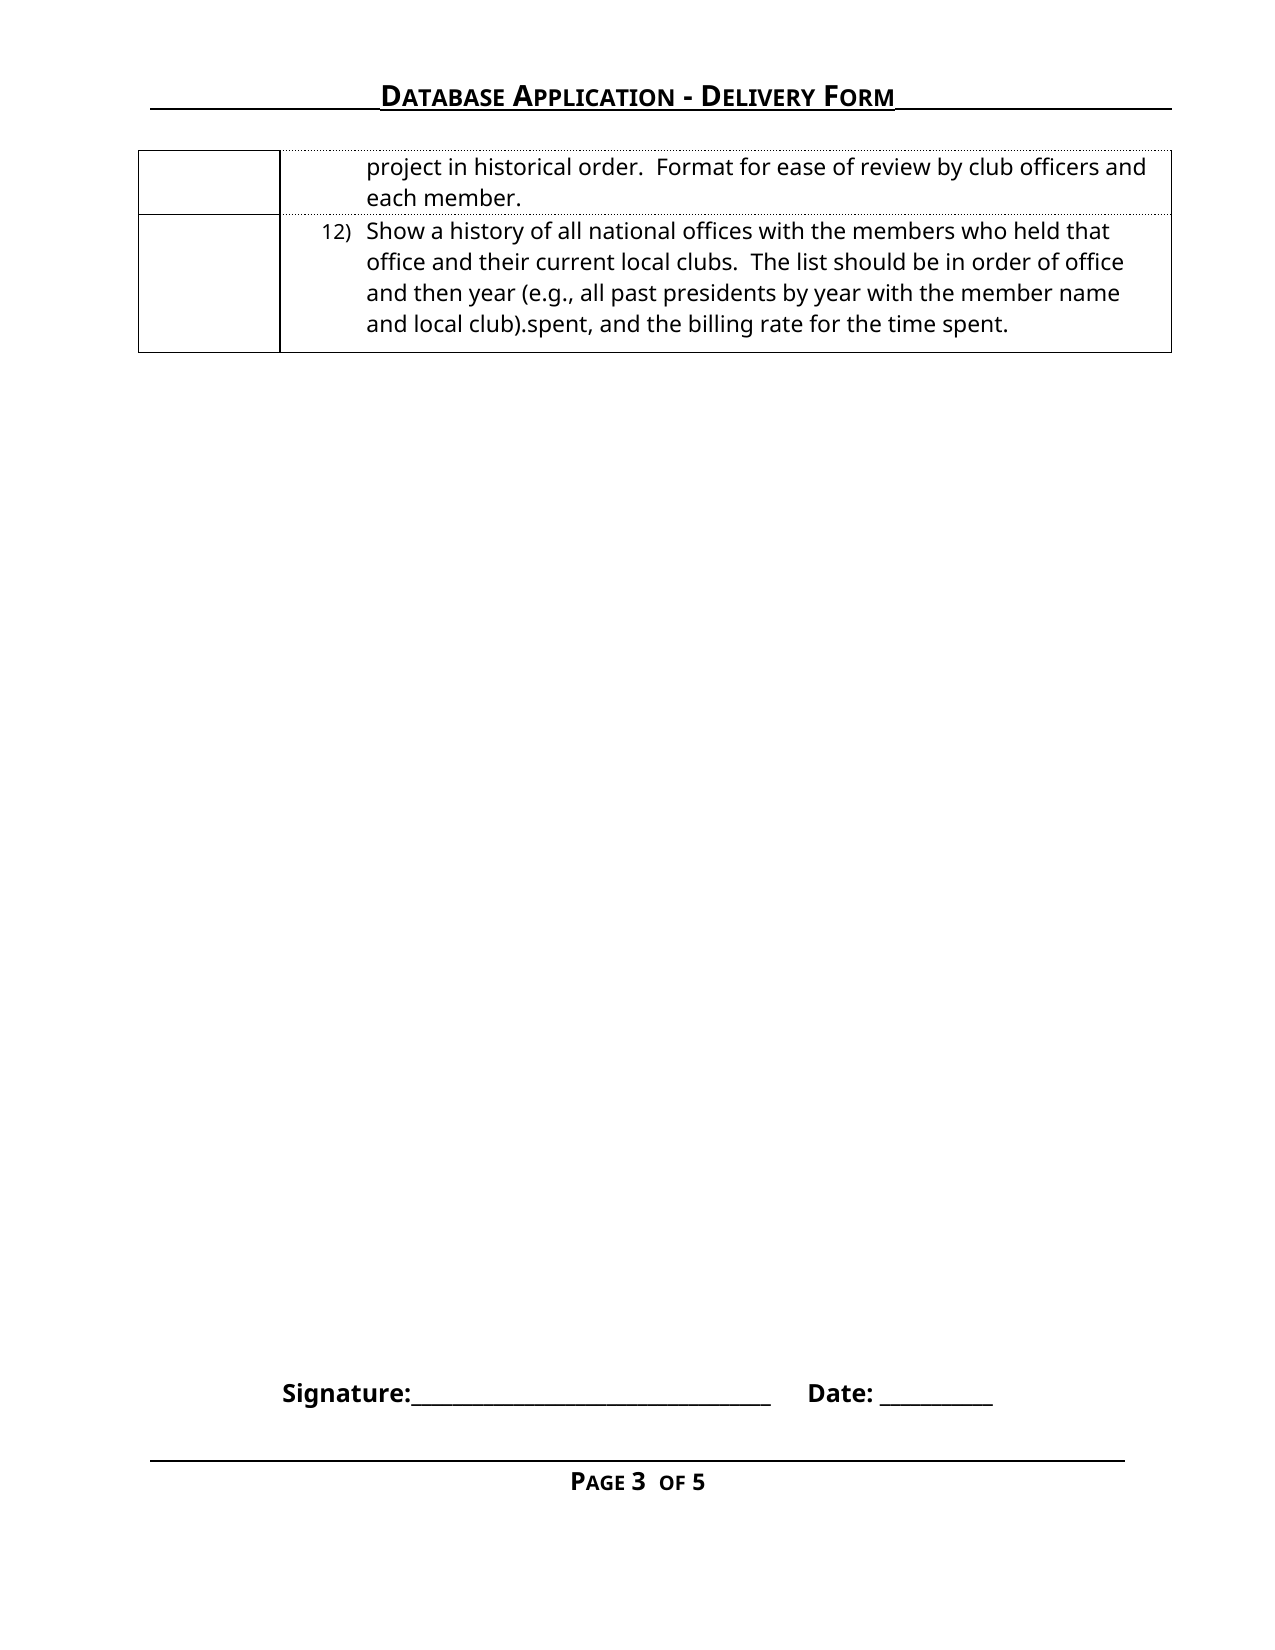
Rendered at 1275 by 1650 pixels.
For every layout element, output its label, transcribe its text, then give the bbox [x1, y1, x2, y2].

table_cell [281, 150, 1171, 213]
table_cell [139, 215, 279, 352]
table_cell [139, 151, 279, 213]
table_cell Show a history of all national offices with the members who held that office and their current local clubs. The list should be in order of office and then year (e.g., all past presidents by year with the member name and local club).spent, and the billing rate for the time spent. [281, 214, 1171, 352]
